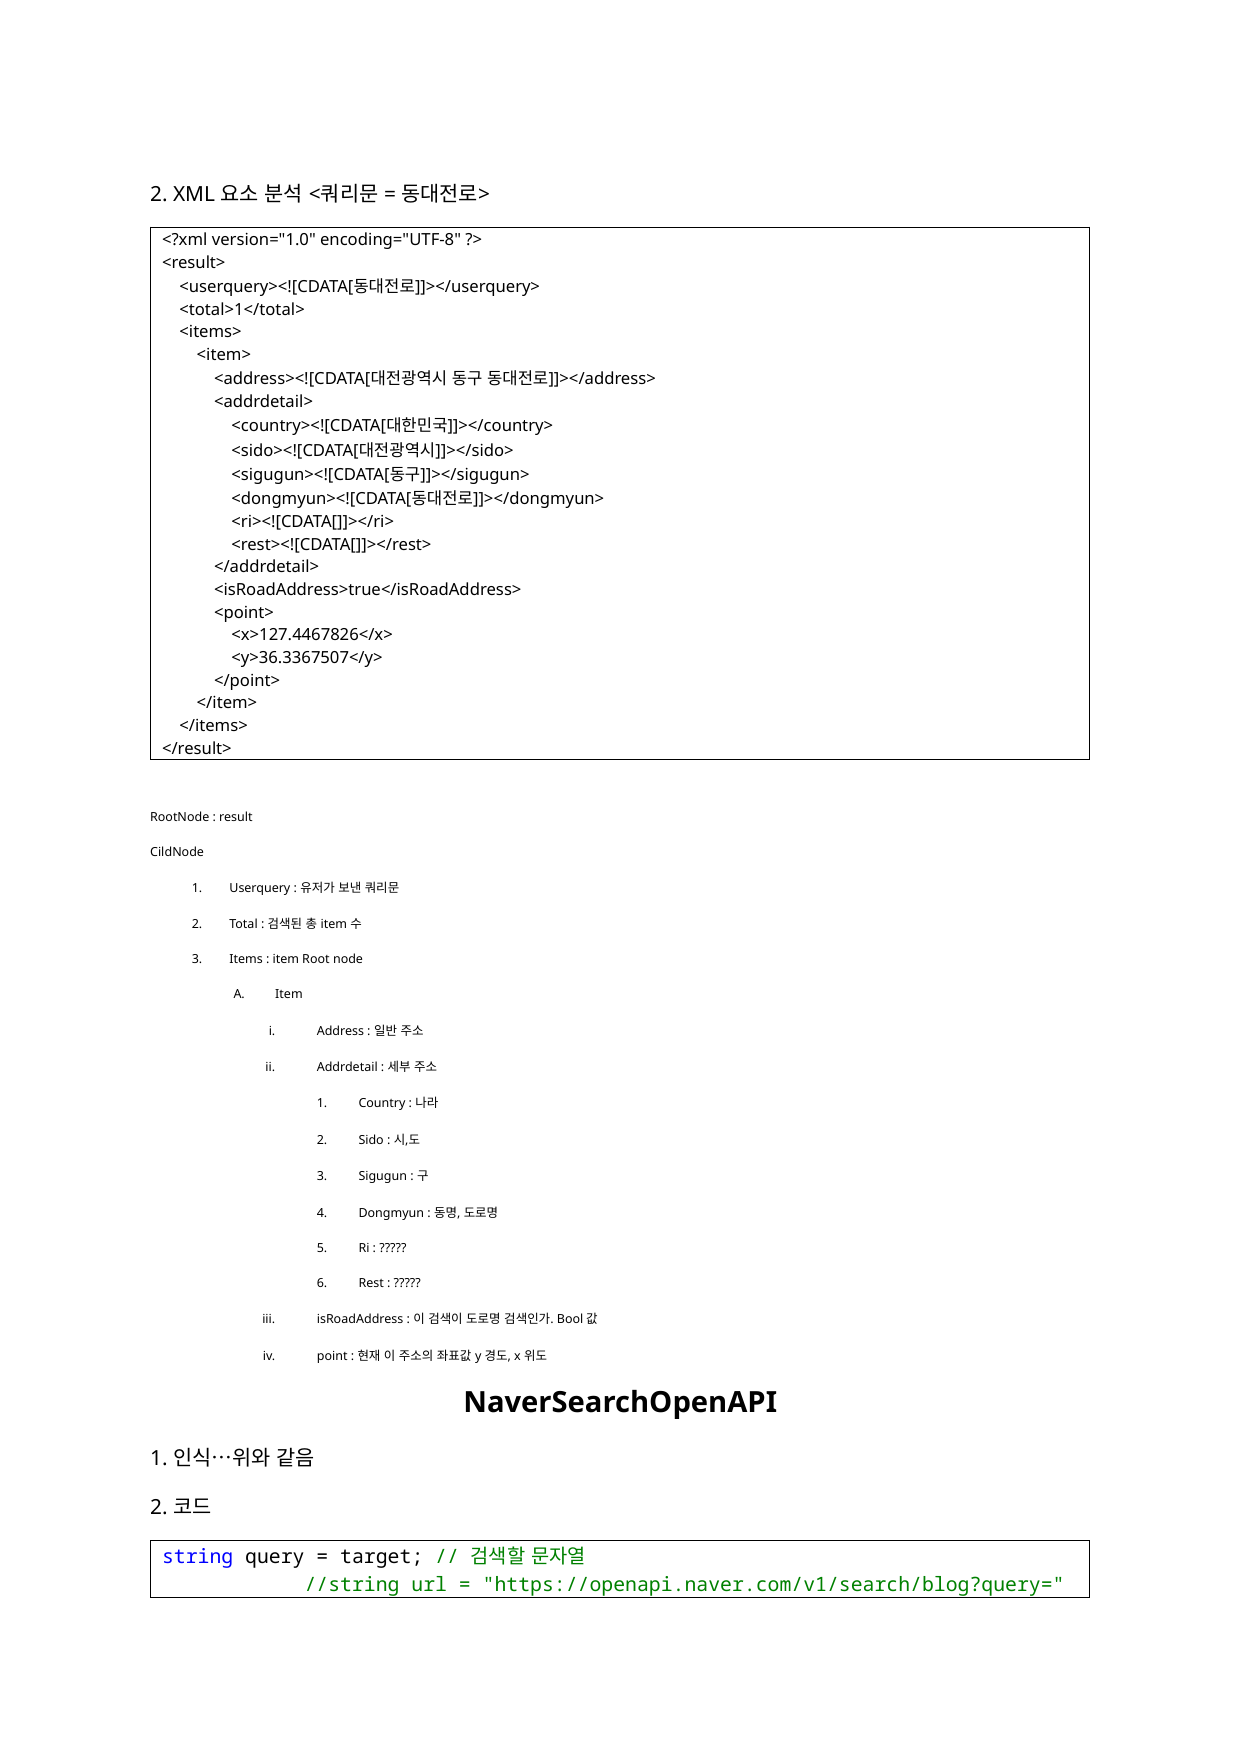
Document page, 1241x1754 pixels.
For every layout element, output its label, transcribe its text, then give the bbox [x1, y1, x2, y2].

list Country : 나라 [317, 1093, 1090, 1112]
text 2. XML 요소 분석 <쿼리문 = 동대전로> [150, 177, 1090, 207]
list Sigugun : 구 [317, 1166, 1090, 1184]
list Total : 검색된 총 item 수 [192, 914, 1090, 932]
list point : 현재 이 주소의 좌표값 y 경도, x 위도 [275, 1345, 1090, 1364]
list Ri : ????? [317, 1239, 1090, 1256]
list Sido : 시,도 [317, 1130, 1090, 1148]
list Items : item Root node [192, 951, 1090, 968]
list Address : 일반 주소 [275, 1021, 1090, 1039]
text 2. 코드 [150, 1491, 1090, 1521]
list Dongmyun : 동명, 도로명 [317, 1202, 1090, 1221]
text CildNode [150, 843, 1090, 860]
table_header <?xml version="1.0" encoding="UTF-8" ?> <result> <userquery><![CDATA[동대전로]]></userquery> <total>1</total> <items> <item> <address><![CDATA[대전광역시 동구 동대전로]]></address> <addrdetail> <country><![CDATA[대한민국]]></country> <sido><![CDATA[대전광역시]]></sido> <sigugun><![CDATA[동구]]></sigugun> <dongmyun><![CDATA[동대전로]]></dongmyun> <ri><![CDATA[]]></ri> <rest><![CDATA[]]></rest> </addrdetail> <isRoadAddress>true</isRoadAddress> <point> <x>127.4467826</x> <y>36.3367507</y> </point> </item> </items> </result> [151, 228, 1089, 759]
list Userquery : 유저가 보낸 쿼리문 [192, 878, 1090, 896]
list isRoadAddress : 이 검색이 도로명 검색인가. Bool값 [275, 1309, 1090, 1327]
text RootNode : result [150, 808, 1090, 825]
list Rest : ????? [317, 1274, 1090, 1291]
text 1. 인식…위와 같음 [150, 1441, 1090, 1472]
list Addrdetail : 세부 주소 [275, 1057, 1090, 1075]
text NaverSearchOpenAPI [150, 1382, 1090, 1421]
list Item [233, 986, 1090, 1003]
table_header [151, 1541, 1089, 1597]
